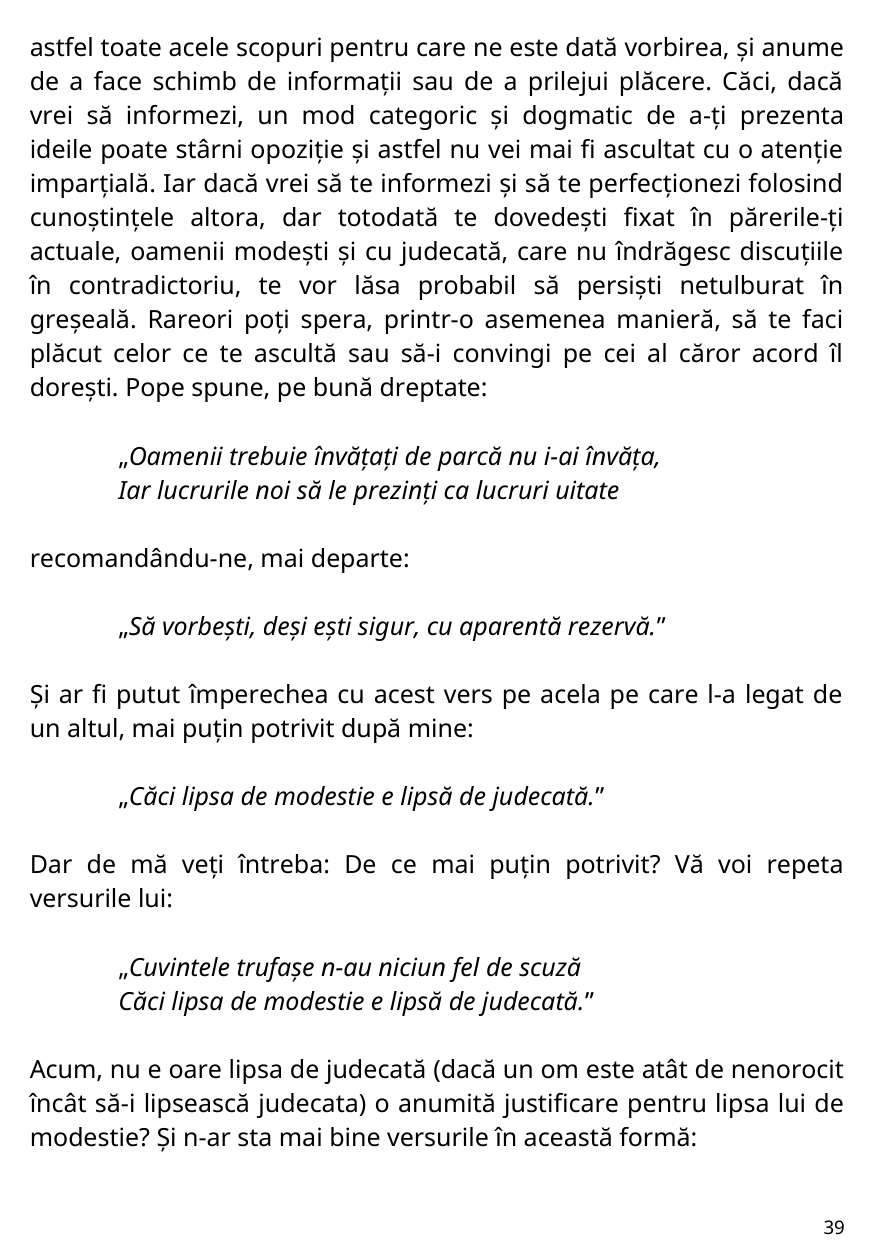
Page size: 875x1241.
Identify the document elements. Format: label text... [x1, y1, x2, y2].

text „Să vorbești, deși ești sigur, cu aparentă rezervă.” [88, 608, 844, 643]
text Dar de mă veți întreba: De ce mai puțin potrivit? Vă voi repeta versurile lui: [29, 847, 844, 915]
text „Cuvintele trufașe n-au niciun fel de scuză [88, 949, 844, 983]
text Căci lipsa de modestie e lipsă de judecată.” [88, 983, 844, 1017]
text recomandându-ne, mai departe: [29, 540, 844, 574]
text „Oamenii trebuie învățați de parcă nu i-ai învăța, [88, 438, 844, 472]
text „Căci lipsa de modestie e lipsă de judecată.” [88, 779, 844, 813]
text Iar lucrurile noi să le prezinți ca lucruri uitate [88, 472, 844, 506]
text Acum, nu e oare lipsa de judecată (dacă un om este atât de nenorocit încât să-i lipsească judecata) o anumită justificare pentru lipsa lui de modestie? Și n-ar sta mai bine versurile în această formă: [29, 1051, 844, 1153]
text Și ar fi putut împerechea cu acest vers pe acela pe care l-a legat de un altul, mai puțin potrivit după mine: [29, 677, 844, 745]
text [29, 29, 844, 404]
